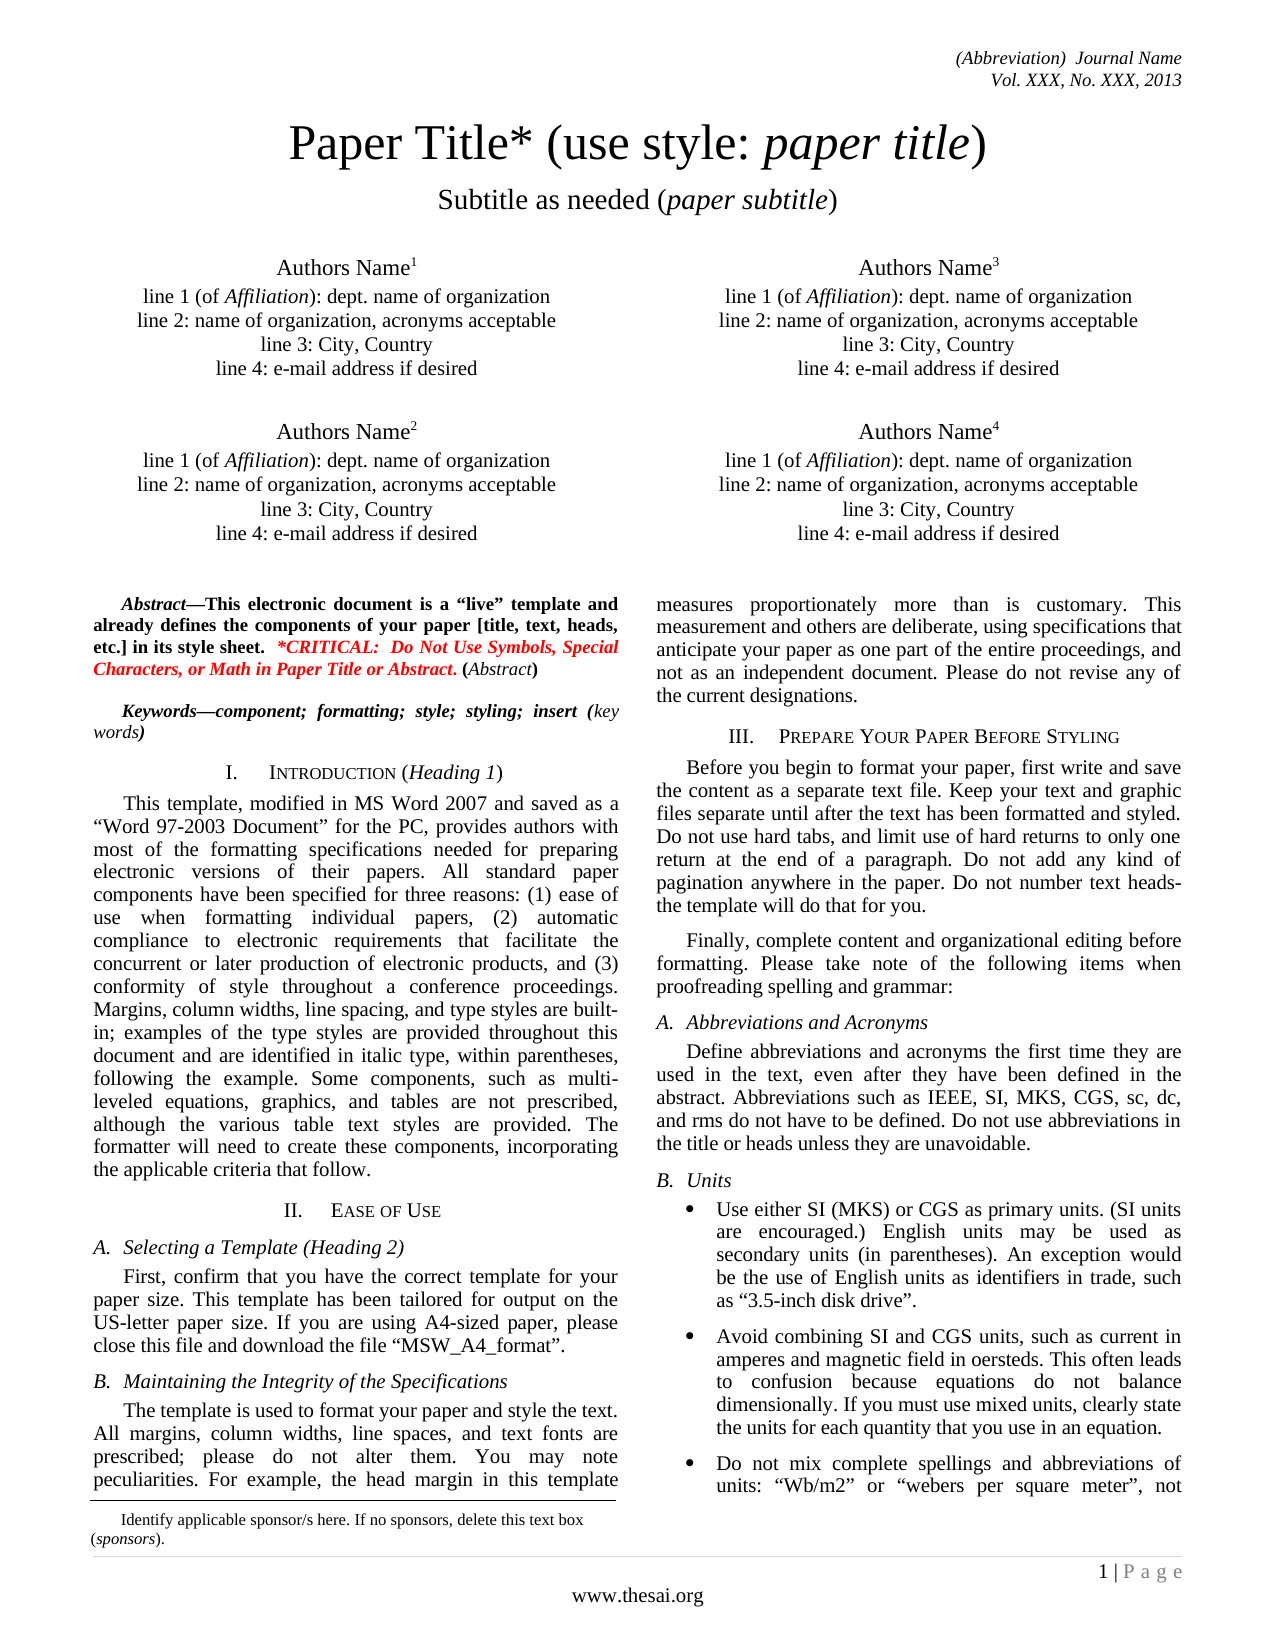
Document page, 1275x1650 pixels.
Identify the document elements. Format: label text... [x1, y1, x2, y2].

subtitle Introduction (Heading 1) [93, 759, 619, 784]
text The template is used to format your paper and style the text. All margins, column widths, line spaces, and text fonts are prescribed; please do not alter them. You may note peculiarities. For example, the head margin in this template measures proportionately more than is customary. This measurement and others are deliberate, using specifications that anticipate your paper as one part of the entire proceedings, and not as an independent document. Please do not revise any of the current designations. [656, 593, 1182, 707]
text Define abbreviations and acronyms the first time they are used in the text, even after they have been defined in the abstract. Abbreviations such as IEEE, SI, MKS, CGS, sc, dc, and rms do not have to be defined. Do not use abbreviations in the title or heads unless they are unavoidable. [656, 1041, 1182, 1155]
text line 3: City, Country [675, 332, 1182, 356]
text The template is used to format your paper and style the text. All margins, column widths, line spaces, and text fonts are prescribed; please do not alter them. You may note peculiarities. For example, the head margin in this template measures proportionately more than is customary. This measurement and others are deliberate, using specifications that anticipate your paper as one part of the entire proceedings, and not as an independent document. Please do not revise any of the current designations. [93, 1399, 619, 1491]
list Avoid combining SI and CGS units, such as current in amperes and magnetic field in oersteds. This often leads to confusion because equations do not balance dimensionally. If you must use mixed units, clearly state the units for each quantity that you use in an equation. [686, 1325, 1182, 1439]
text line 1 (of Affiliation): dept. name of organization [93, 284, 600, 308]
text line 4: e-mail address if desired [93, 356, 600, 380]
text Keywords—component; formatting; style; styling; insert (key words) [93, 700, 619, 743]
text Authors Name3 [675, 253, 1182, 280]
text line 3: City, Country [675, 496, 1182, 521]
text Authors Name4 [675, 418, 1182, 444]
text line 4: e-mail address if desired [93, 521, 600, 544]
text Abstract—This electronic document is a “live” template and already defines the components of your paper [title, text, heads, etc.] in its style sheet. *CRITICAL: Do Not Use Symbols, Special Characters, or Math in Paper Title or Abstract. (Abstract) [93, 593, 619, 679]
text line 2: name of organization, acronyms acceptable [675, 308, 1182, 332]
subtitle Ease of Use [93, 1198, 619, 1222]
subtitle Subtitle as needed (paper subtitle) [93, 182, 1182, 216]
text Finally, complete content and organizational editing before formatting. Please take note of the following items when proofreading spelling and grammar: [656, 929, 1182, 998]
text line 3: City, Country [93, 332, 600, 356]
text Before you begin to format your paper, first write and save the content as a separate text file. Keep your text and graphic files separate until after the text has been formatted and styled. Do not use hard tabs, and limit use of hard returns to only one return at the end of a paragraph. Do not add any kind of pagination anywhere in the paper. Do not number text heads-the template will do that for you. [656, 756, 1182, 917]
subtitle Selecting a Template (Heading 2) [93, 1235, 619, 1259]
subtitle Units [656, 1167, 1182, 1192]
text line 3: City, Country [93, 496, 600, 521]
text line 2: name of organization, acronyms acceptable [675, 472, 1182, 496]
text line 2: name of organization, acronyms acceptable [93, 472, 600, 496]
title Paper Title* (use style: paper title) [93, 112, 1182, 170]
text line 2: name of organization, acronyms acceptable [93, 308, 600, 332]
text Authors Name2 [93, 418, 600, 444]
text This template, modified in MS Word 2007 and saved as a “Word 97-2003 Document” for the PC, provides authors with most of the formatting specifications needed for preparing electronic versions of their papers. All standard paper components have been specified for three reasons: (1) ease of use when formatting individual papers, (2) automatic compliance to electronic requirements that facilitate the concurrent or later production of electronic products, and (3) conformity of style throughout a conference proceedings. Margins, column widths, line spacing, and type styles are built-in; examples of the type styles are provided throughout this document and are identified in italic type, within parentheses, following the example. Some components, such as multi-leveled equations, graphics, and tables are not prescribed, although the various table text styles are provided. The formatter will need to create these components, incorporating the applicable criteria that follow. [93, 792, 619, 1181]
text line 1 (of Affiliation): dept. name of organization [675, 284, 1182, 308]
text First, confirm that you have the correct template for your paper size. This template has been tailored for output on the US-letter paper size. If you are using A4-sized paper, please close this file and download the file “MSW_A4_format”. [93, 1265, 619, 1357]
text line 4: e-mail address if desired [675, 356, 1182, 380]
subtitle Abbreviations and Acronyms [656, 1010, 1182, 1034]
text line 4: e-mail address if desired [675, 521, 1182, 544]
text line 1 (of Affiliation): dept. name of organization [93, 448, 600, 472]
text line 1 (of Affiliation): dept. name of organization [675, 448, 1182, 472]
subtitle Maintaining the Integrity of the Specifications [93, 1369, 619, 1393]
list Use either SI (MKS) or CGS as primary units. (SI units are encouraged.) English units may be used as secondary units (in parentheses). An exception would be the use of English units as identifiers in trade, such as “3.5-inch disk drive”. [686, 1198, 1182, 1312]
text Authors Name1 [93, 253, 600, 280]
text Identify applicable sponsor/s here. If no sponsors, delete this text box (sponsors). [90, 1505, 616, 1548]
subtitle Prepare Your Paper Before Styling [656, 724, 1182, 748]
